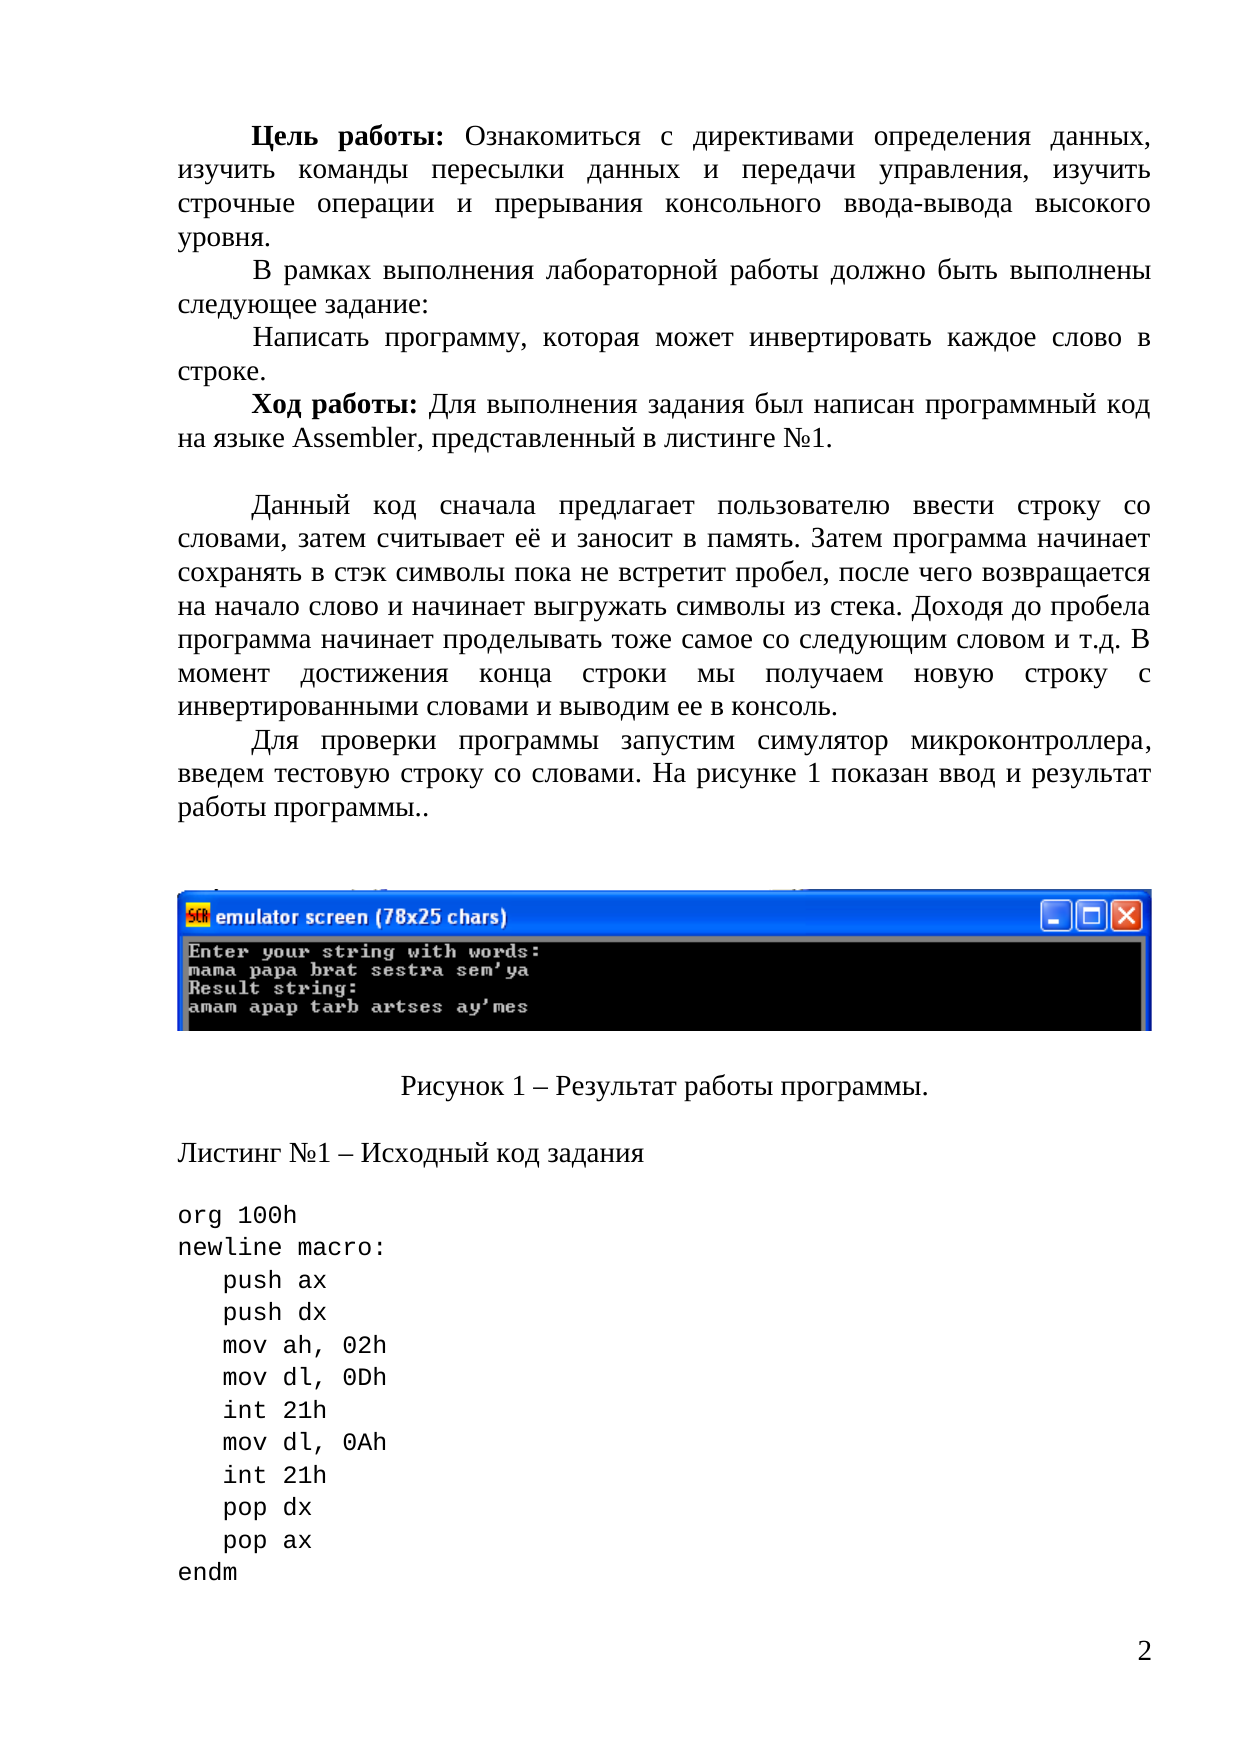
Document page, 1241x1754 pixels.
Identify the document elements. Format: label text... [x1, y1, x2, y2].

text Написать программу, которая может инвертировать каждое слово в строке. [177, 319, 1152, 386]
text Для проверки программы запустим симулятор микроконтроллера, введем тестовую строку со словами. На рисунке 1 показан ввод и результат работы программы.. [177, 722, 1152, 822]
text push dx [177, 1300, 1152, 1328]
text mov ah, 02h [177, 1332, 1152, 1361]
picture [177, 889, 1152, 1031]
text Ход работы: Для выполнения задания был написан программный код на языке Assembler, представленный в листинге №1. [177, 386, 1152, 453]
text Листинг №1 – Исходный код задания [177, 1136, 1152, 1169]
text endm [177, 1560, 1152, 1588]
text pop ax [177, 1527, 1152, 1556]
text int 21h [177, 1397, 1152, 1426]
text Рисунок 1 – Результат работы программы. [177, 1068, 1152, 1102]
text int 21h [177, 1462, 1152, 1491]
text mov dl, 0Ah [177, 1430, 1152, 1458]
text В рамках выполнения лабораторной работы должно быть выполнены следующее задание: [177, 252, 1152, 319]
text Цель работы: Ознакомиться с директивами определения данных, изучить команды пересылки данных и передачи управления, изучить строчные операции и прерывания консольного ввода-вывода высокого уровня. [177, 118, 1152, 252]
text push ax [177, 1267, 1152, 1296]
text Данный код сначала предлагает пользователю ввести строку со словами, затем считывает её и заносит в память. Затем программа начинает сохранять в стэк символы пока не встретит пробел, после чего возвращается на начало слово и начинает выгружать символы из стека. Доходя до пробела программа начинает проделывать тоже самое со следующим словом и т.д. В момент достижения конца строки мы получаем новую строку с инвертированными словами и выводим ее в консоль. [177, 487, 1152, 722]
text mov dl, 0Dh [177, 1365, 1152, 1393]
text org 100h [177, 1202, 1152, 1231]
text newline macro: [177, 1235, 1152, 1263]
text pop dx [177, 1495, 1152, 1523]
